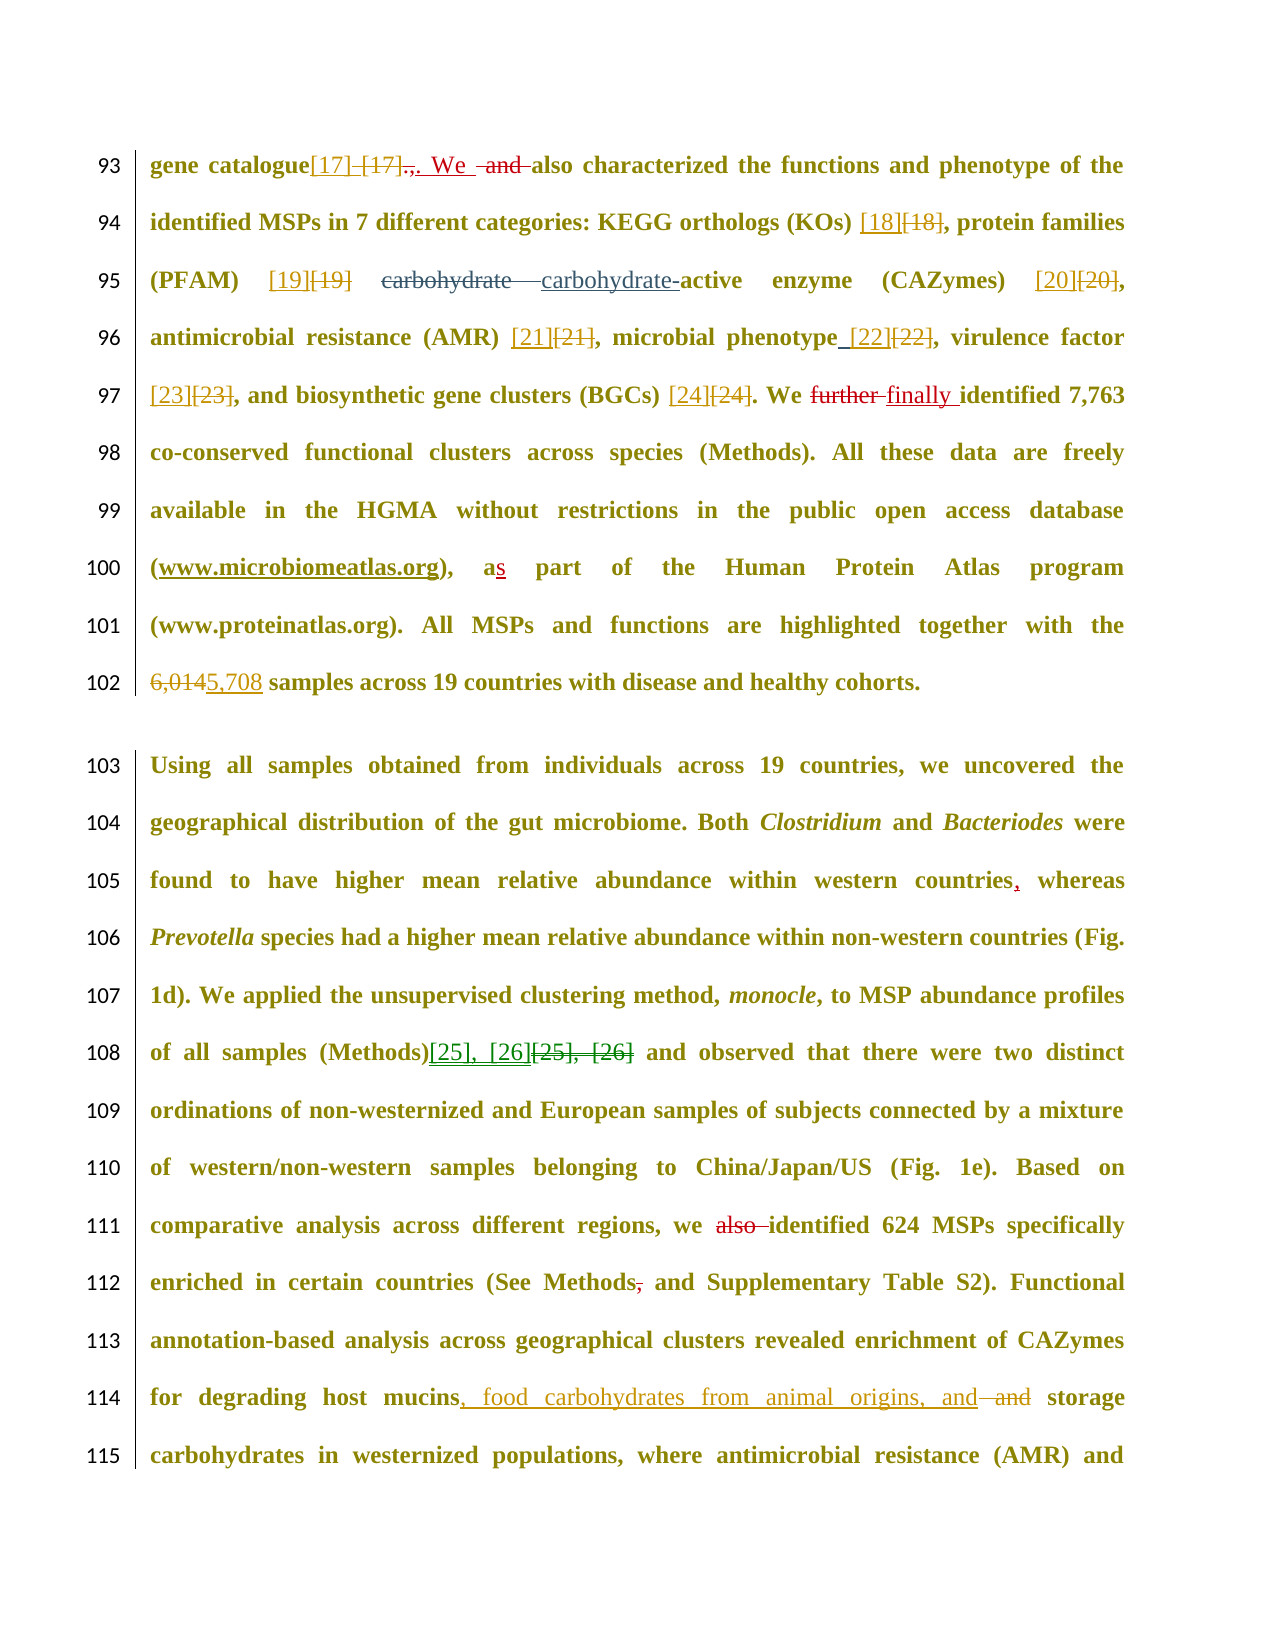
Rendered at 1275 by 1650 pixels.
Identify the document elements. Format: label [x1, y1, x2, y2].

text [150, 750, 1125, 1469]
text [150, 150, 1125, 696]
